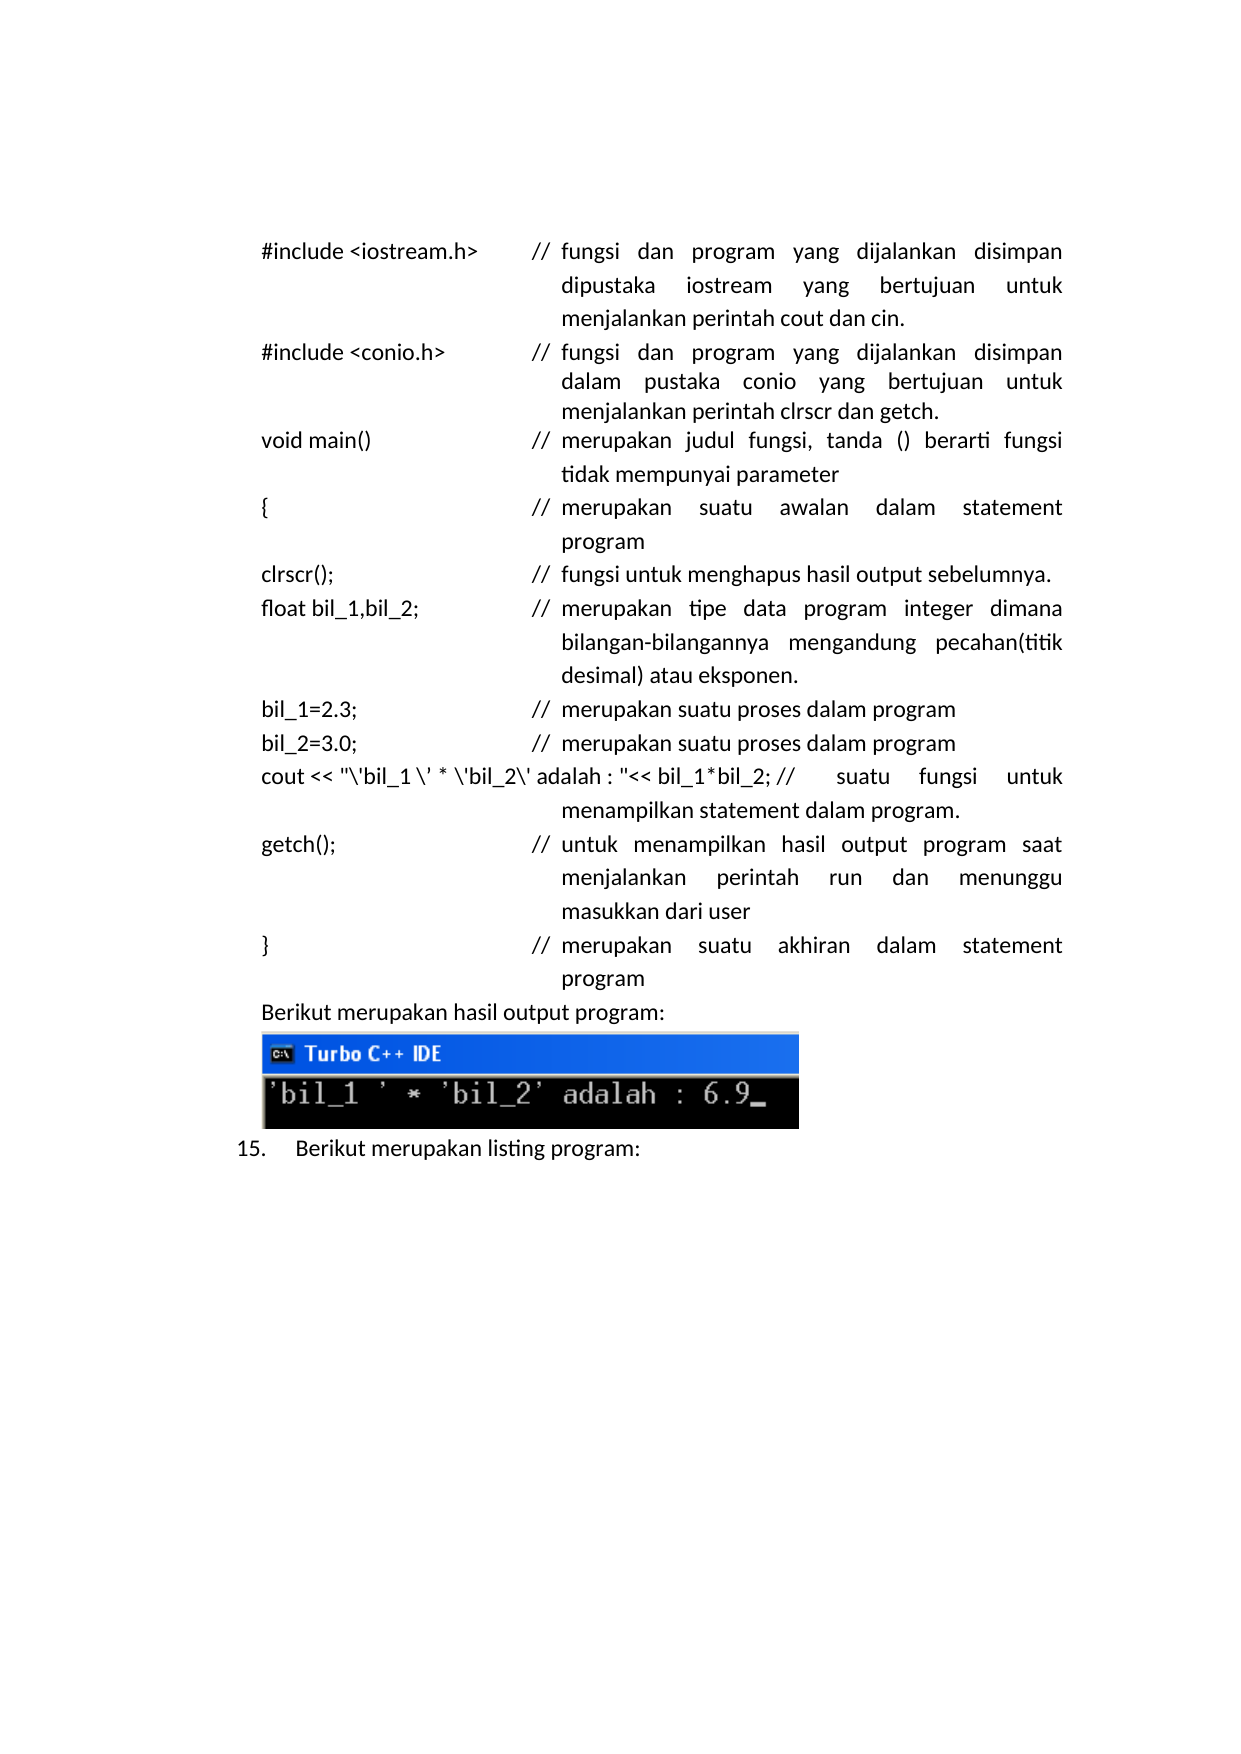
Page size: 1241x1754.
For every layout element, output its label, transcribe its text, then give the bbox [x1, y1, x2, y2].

list { // merupakan suatu awalan dalam statement program [261, 492, 1063, 555]
list bil_1=2.3; // merupakan suatu proses dalam program [261, 694, 1063, 723]
list } // merupakan suatu akhiran dalam statement program [261, 930, 1063, 993]
list getch(); // untuk menampilkan hasil output program saat menjalankan perintah run dan menunggu masukkan dari user [261, 829, 1063, 925]
list void main() // merupakan judul fungsi, tanda () berarti fungsi tidak mempunyai parameter [261, 425, 1063, 488]
picture [261, 1030, 799, 1129]
list Berikut merupakan hasil output program: [261, 997, 1063, 1026]
list #include <conio.h> // fungsi dan program yang dijalankan disimpan dalam pustaka conio yang bertujuan untuk menjalankan perintah clrscr dan getch. [261, 337, 1063, 425]
list bil_2=3.0; // merupakan suatu proses dalam program [261, 728, 1063, 757]
list float bil_1,bil_2; // merupakan tipe data program integer dimana bilangan-bilangannya mengandung pecahan(titik desimal) atau eksponen. [261, 593, 1063, 690]
list #include <iostream.h> // fungsi dan program yang dijalankan disimpan dipustaka iostream yang bertujuan untuk menjalankan perintah cout dan cin. [261, 236, 1063, 333]
list Berikut merupakan listing program: [236, 1133, 1063, 1163]
list cout << "\'bil_1 \’ * \'bil_2\' adalah : "<< bil_1*bil_2; // suatu fungsi untuk menampilkan statement dalam program. [261, 761, 1063, 824]
list clrscr(); // fungsi untuk menghapus hasil output sebelumnya. [261, 559, 1063, 589]
